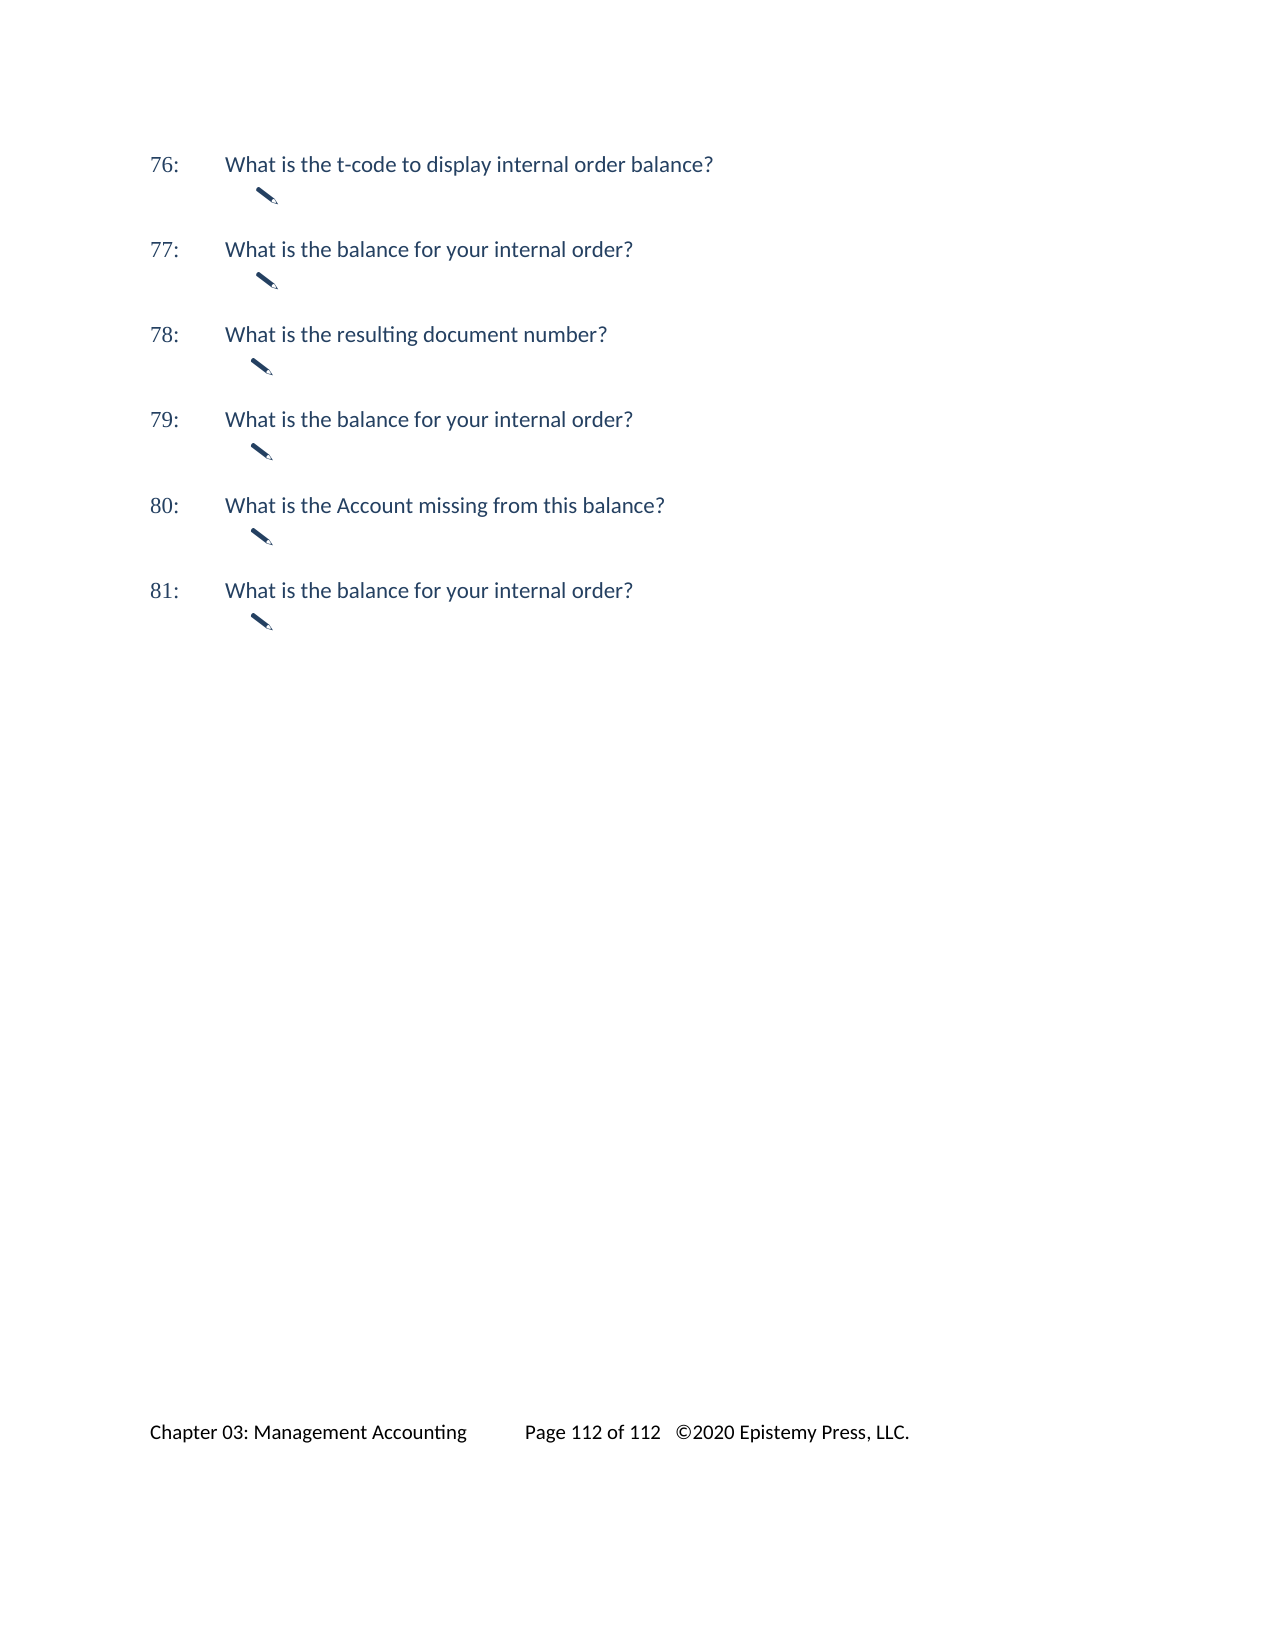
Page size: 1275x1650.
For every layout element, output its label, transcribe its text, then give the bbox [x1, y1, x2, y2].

list What is the Account missing from this balance? [150, 491, 1125, 551]
list What is the resulting document number? [150, 320, 1125, 381]
list What is the balance for your internal order? [150, 406, 1125, 466]
list What is the balance for your internal order? [150, 576, 1125, 636]
list What is the t-code to display internal order balance? [150, 150, 1125, 210]
list What is the balance for your internal order? [150, 235, 1125, 295]
